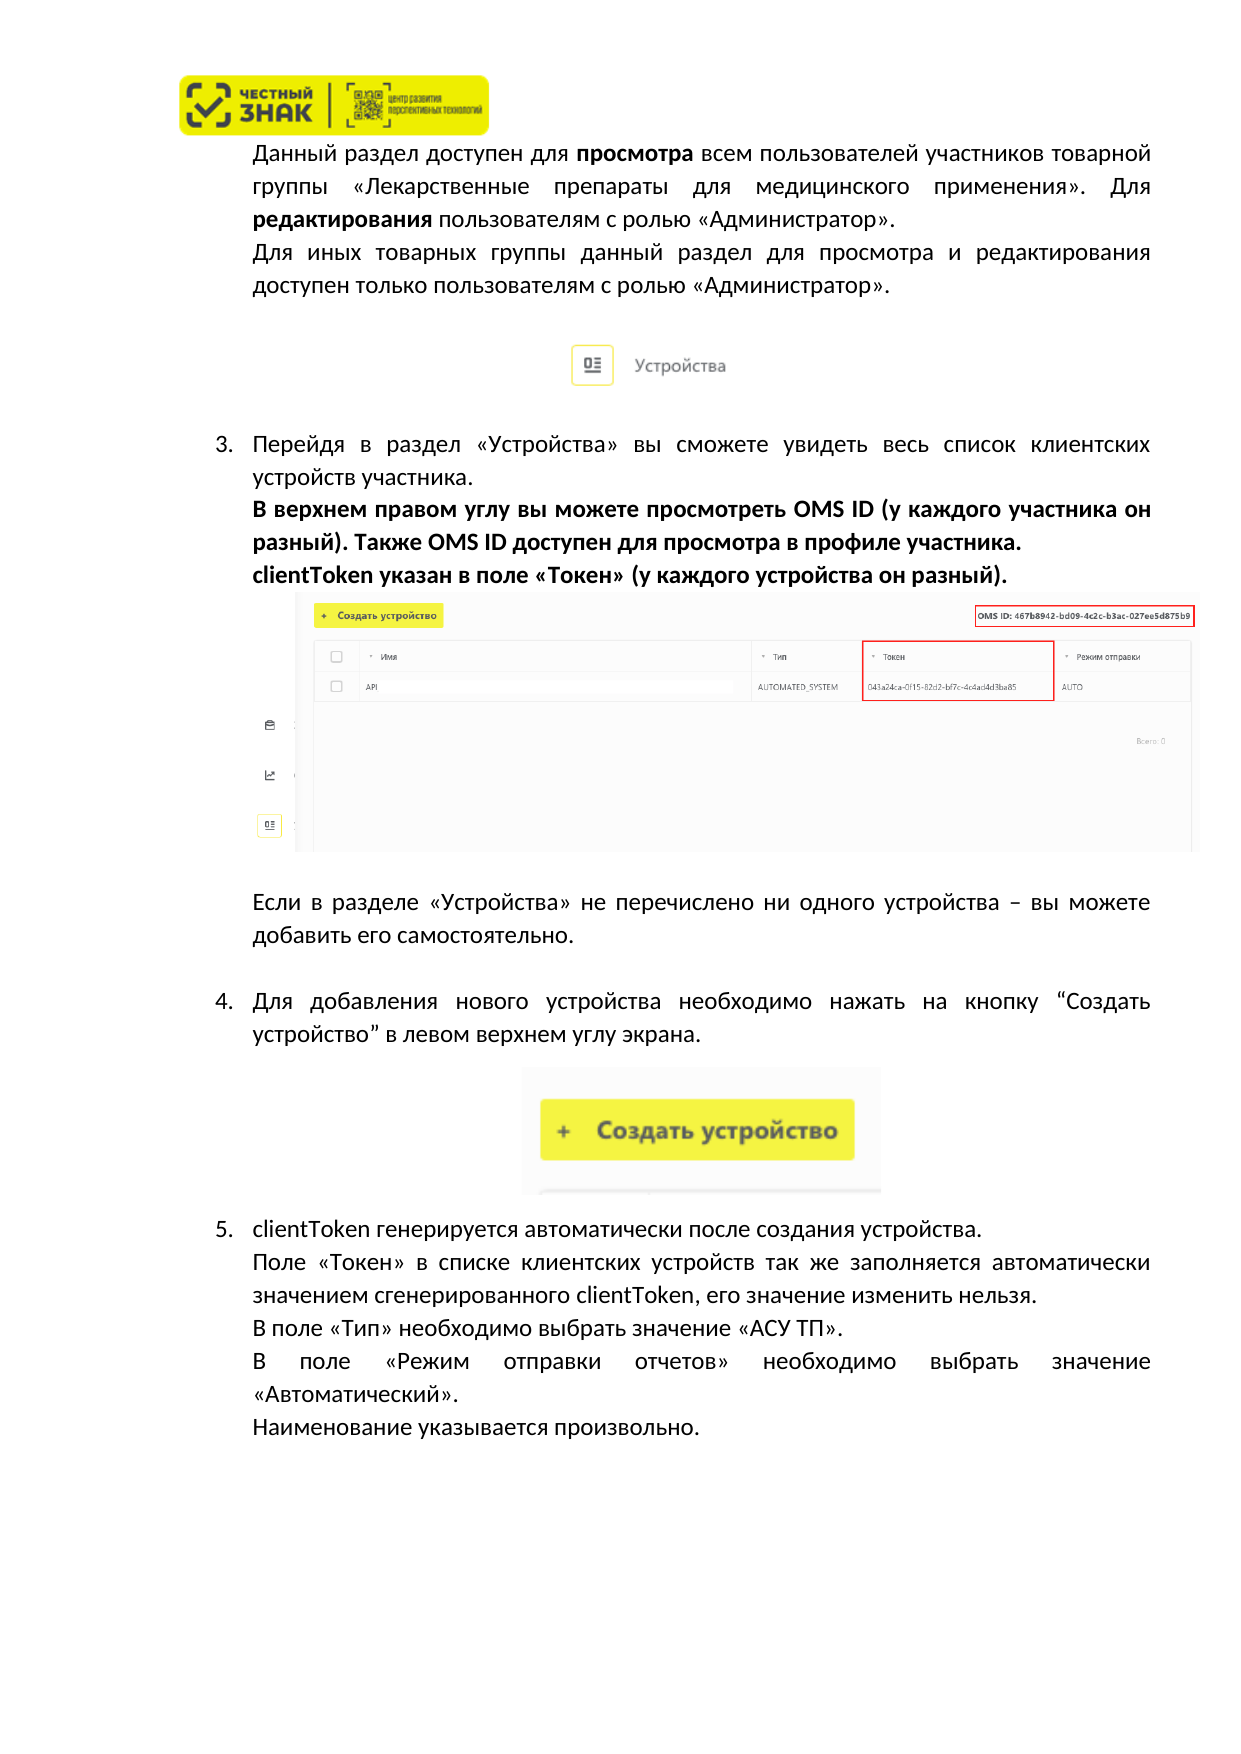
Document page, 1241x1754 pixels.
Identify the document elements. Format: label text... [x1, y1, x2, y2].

list В поле «Тип» необходимо выбрать значение «АСУ ТП». [252, 1312, 1152, 1343]
list Для добавления нового устройства необходимо нажать на кнопку “Создать устройство” в левом верхнем углу экрана. [215, 985, 1152, 1048]
list Поле «Токен» в списке клиентских устройств так же заполняется автоматически значением сгенерированного clientToken, его значение изменить нельзя. [252, 1246, 1152, 1310]
picture [252, 592, 1201, 852]
list В поле «Режим отправки отчетов» необходимо выбрать значение «Автоматический». [252, 1345, 1152, 1408]
list В верхнем правом углу вы можете просмотреть OMS ID (у каждого участника он разный). Также OMS ID доступен для просмотра в профиле участника. [252, 494, 1152, 557]
list Если в разделе «Устройства» не перечислено ни одного устройства – вы можете добавить его самостоятельно. [252, 886, 1152, 950]
list Наименование указывается произвольно. [252, 1411, 1152, 1441]
list Данный раздел доступен для просмотра всем пользователей участников товарной группы «Лекарственные препараты для медицинского применения». Для редактирования пользователям с ролью «Администратор». [252, 137, 1152, 234]
list clientToken генерируется автоматически после создания устройства. [215, 1213, 1152, 1244]
list clientToken указан в поле «Токен» (у каждого устройства он разный). [252, 559, 1152, 590]
list Для иных товарных группы данный раздел для просмотра и редактирования доступен только пользователям с ролью «Администратор». [252, 236, 1152, 299]
picture [521, 1067, 882, 1195]
picture [177, 73, 494, 138]
list Перейдя в раздел «Устройства» вы сможете увидеть весь список клиентских устройств участника. [215, 428, 1152, 491]
picture [560, 318, 769, 409]
